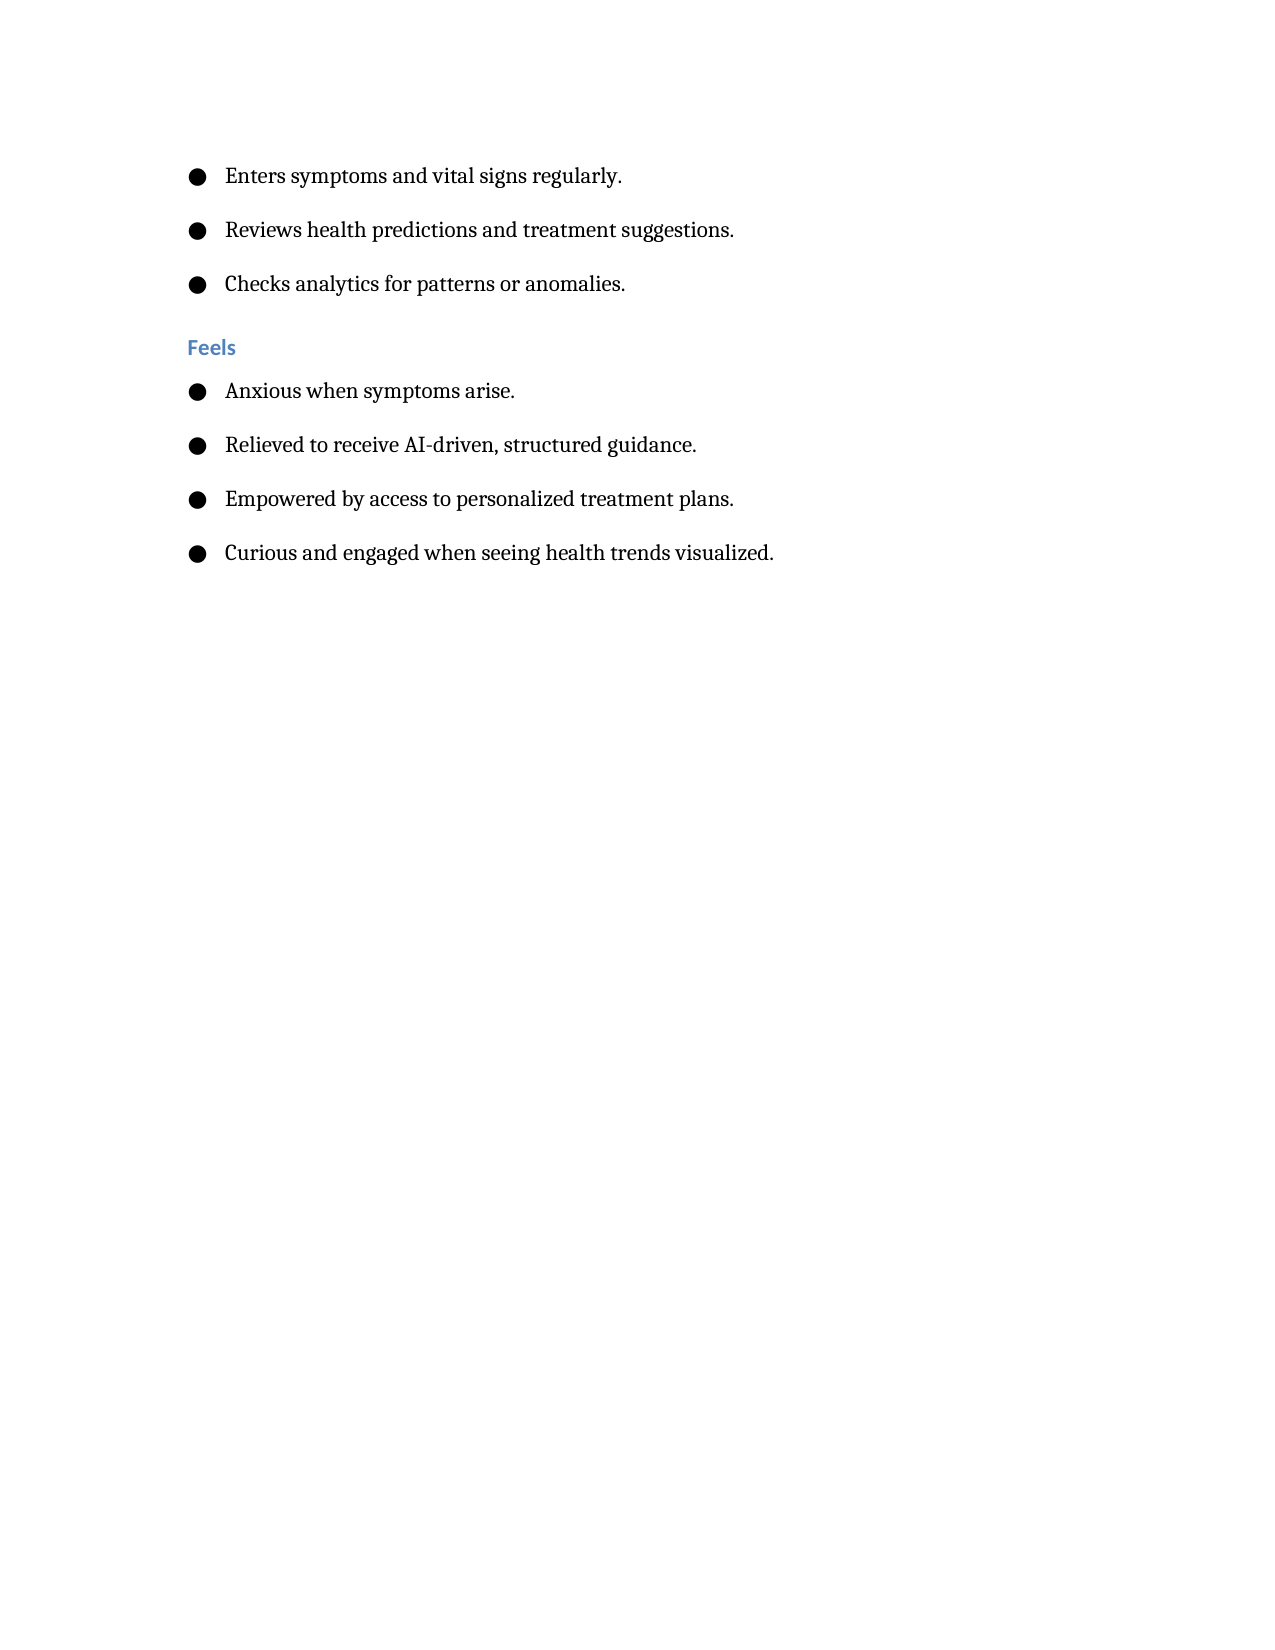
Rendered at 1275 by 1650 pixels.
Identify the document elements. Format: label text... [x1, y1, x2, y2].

list Reviews health predictions and treatment suggestions. [187, 204, 1087, 251]
list Relieved to receive AI-driven, structured guidance. [187, 419, 1087, 466]
list Curious and engaged when seeing health trends visualized. [187, 527, 1087, 574]
subtitle Feels [187, 333, 1087, 361]
list Enters symptoms and vital signs regularly. [187, 150, 1087, 197]
list Anxious when symptoms arise. [187, 365, 1087, 412]
list Empowered by access to personalized treatment plans. [187, 473, 1087, 520]
list Checks analytics for patterns or anomalies. [187, 258, 1087, 305]
